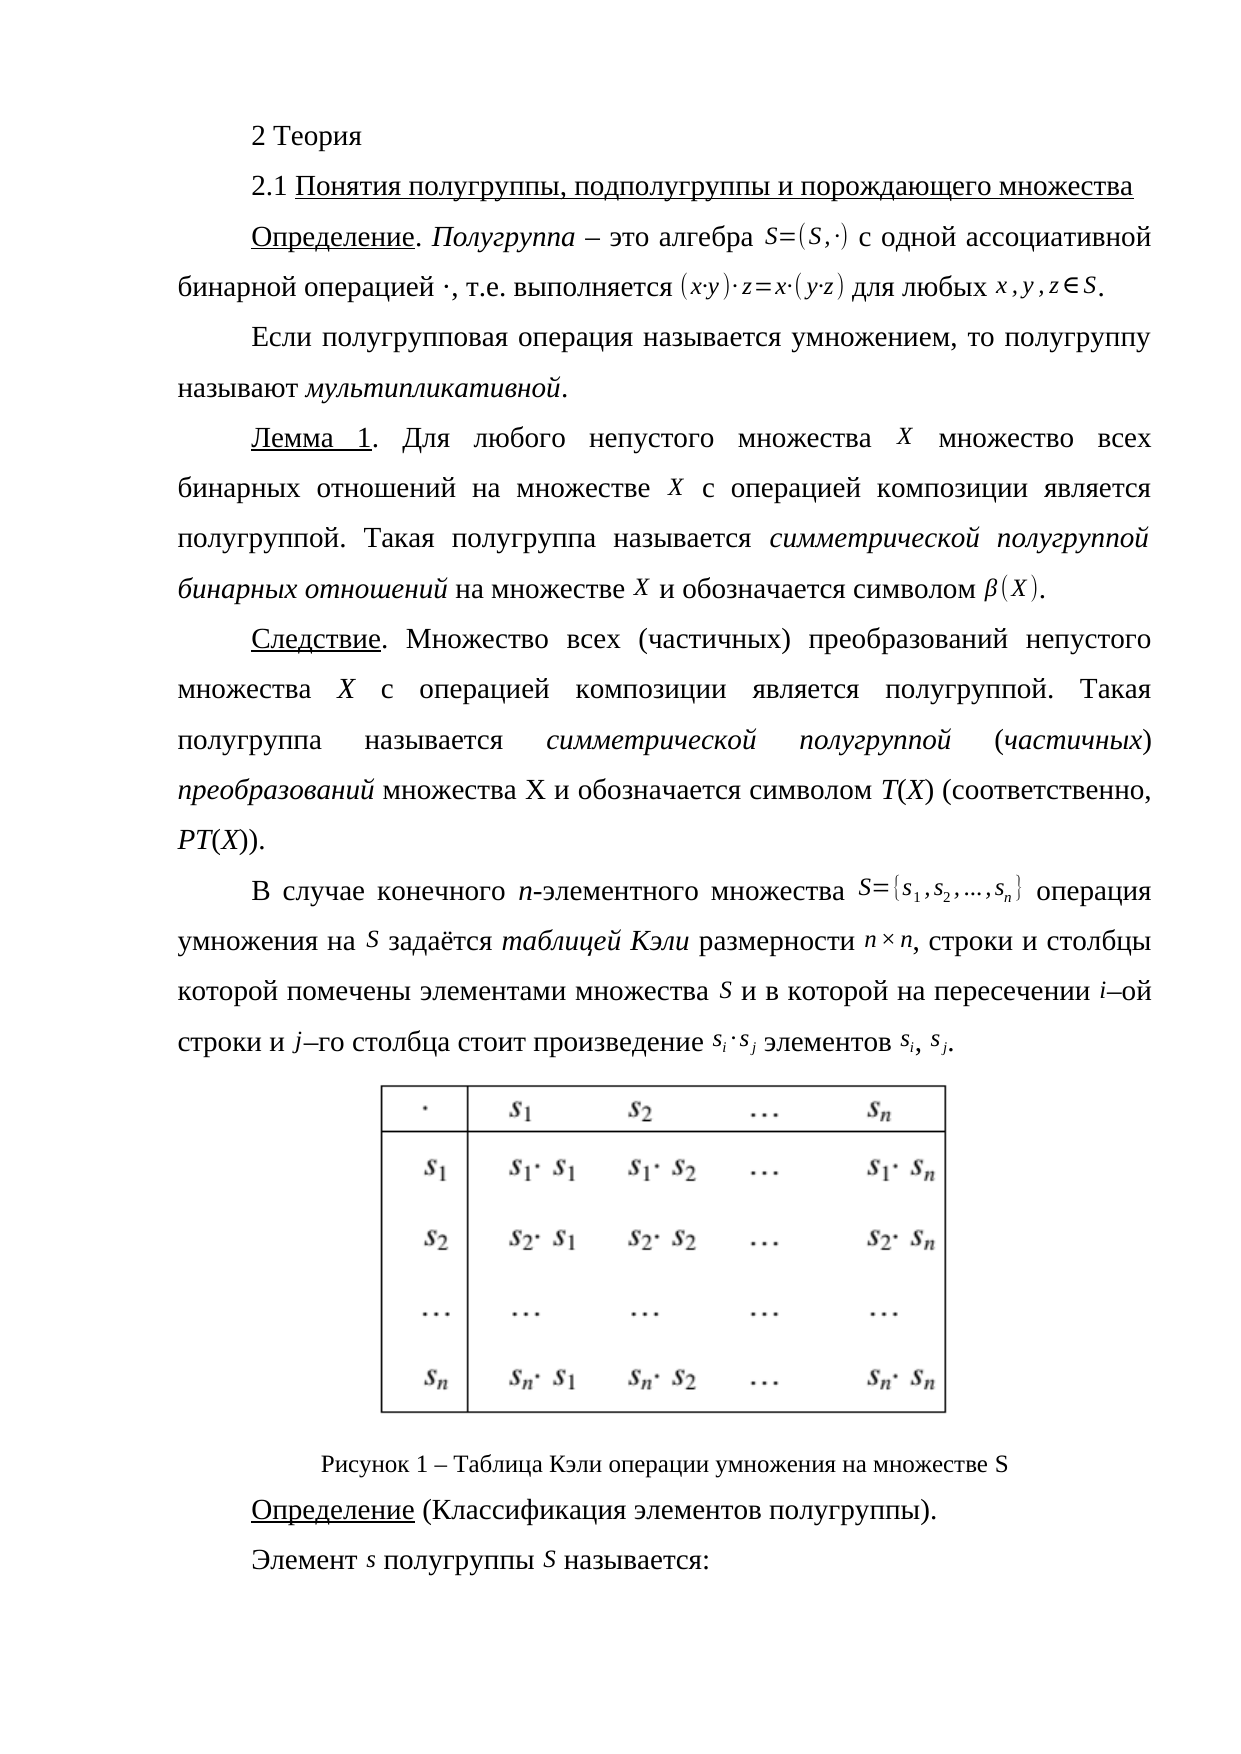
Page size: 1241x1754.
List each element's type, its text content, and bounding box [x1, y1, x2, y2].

text Лемма 1. Для любого непустого множества множество всех бинарных отношений на множестве с операцией композиции является полугруппой. Такая полугруппа называется симметрической полугруппой бинарных отношений на множестве и обозначается символом . [177, 420, 1152, 604]
text Следствие. Множество всех (частичных) преобразований непустого множества X с операцией композиции является полугруппой. Такая полугруппа называется симметрической полугруппой (частичных) преобразований множества X и обозначается символом T(X) (соответственно, PT(X)). [177, 621, 1152, 856]
text Если полугрупповая операция называется умножением, то полугруппу называют мультипликативной. [177, 319, 1152, 403]
text 2 Теория [177, 118, 1152, 152]
text 2.1 Понятия полугруппы, подполугруппы и порождающего множества [177, 168, 1152, 202]
text Определение (Классификация элементов полугруппы). [177, 1492, 1152, 1525]
text Элемент полугруппы называется: [177, 1542, 1152, 1576]
text Определение. Полугруппа – это алгебра с одной ассоциативной бинарной операцией ·, т.е. выполняется для любых . [177, 219, 1152, 303]
text Рисунок 1 – Таблица Кэли операции умножения на множестве S [177, 1449, 1152, 1477]
picture [367, 1074, 962, 1432]
text В случае конечного n-элементного множества операция умножения на задаётся таблицей Кэли размерности , строки и столбцы которой помечены элементами множества и в которой на пересечении –ой строки и –го столбца стоит произведение элементов , . [177, 873, 1152, 1057]
